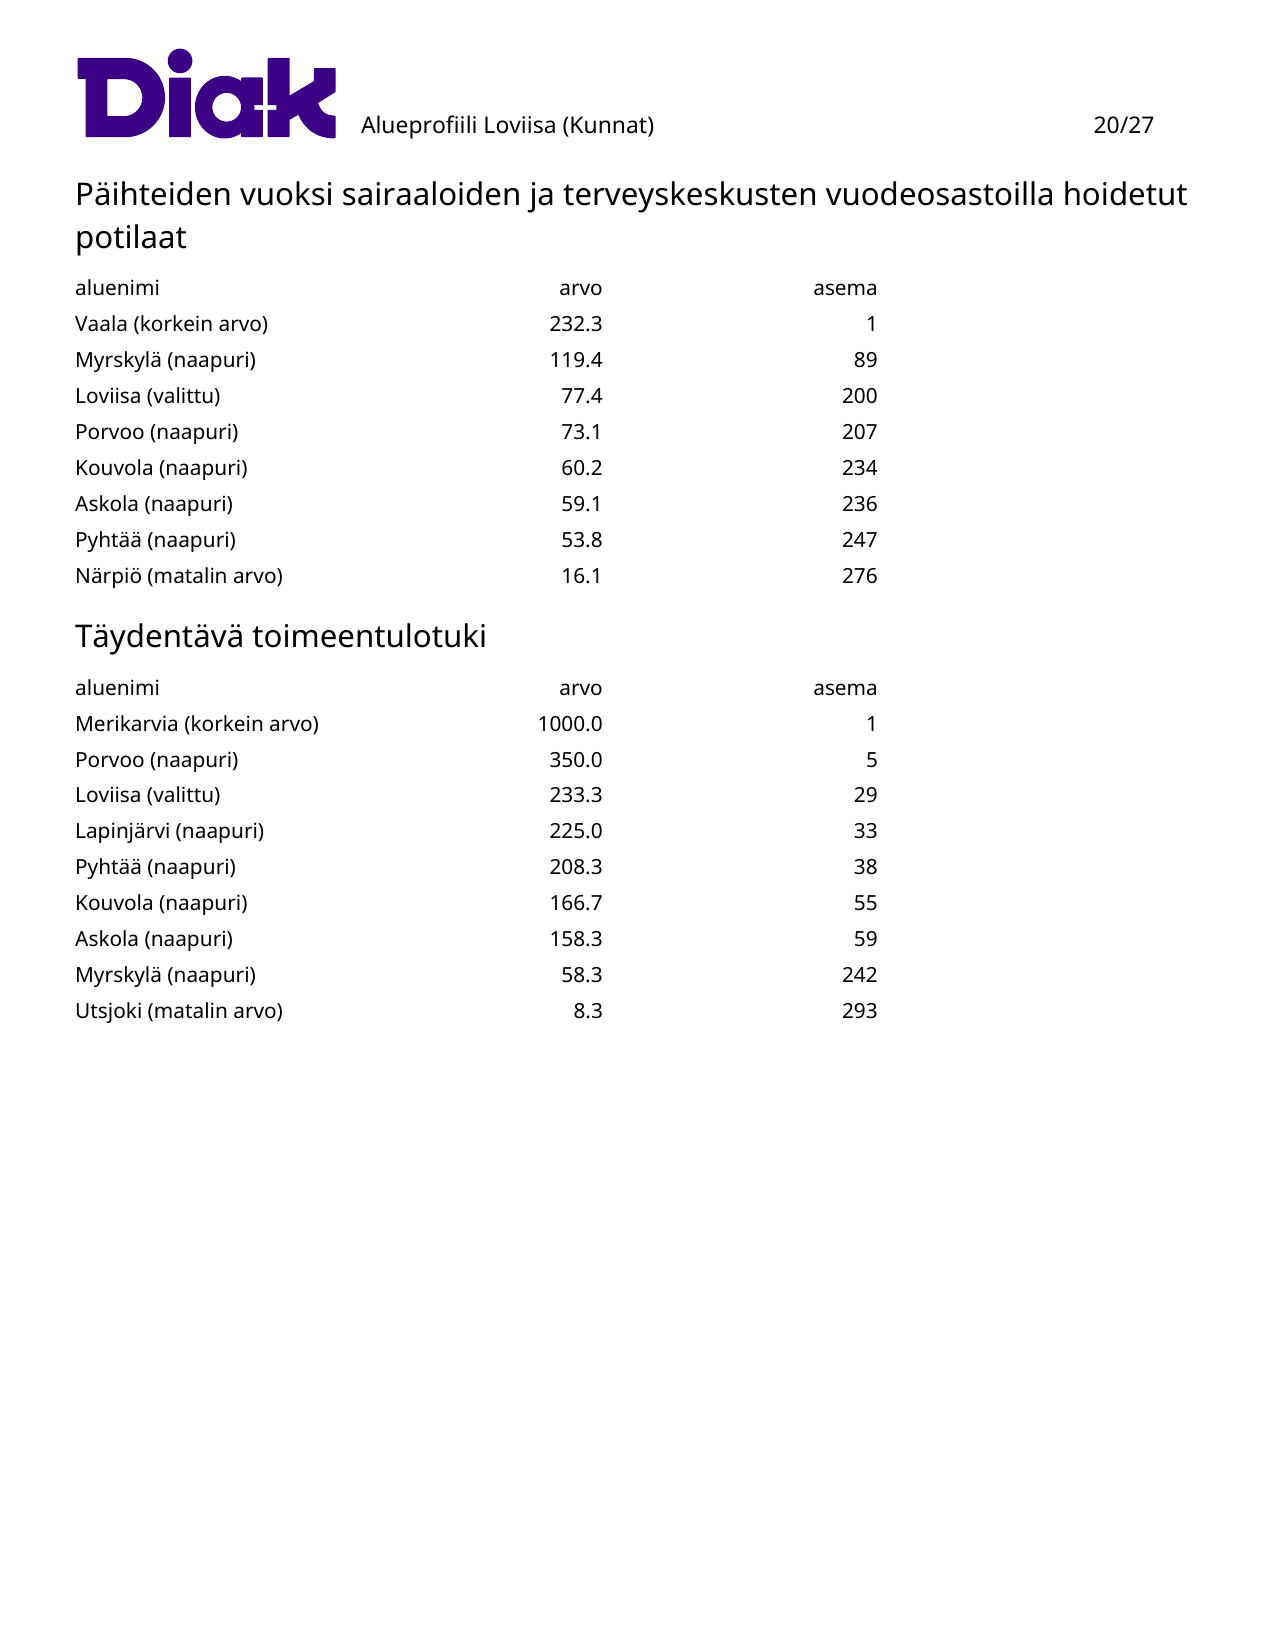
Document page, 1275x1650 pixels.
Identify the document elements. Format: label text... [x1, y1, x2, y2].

table_cell 77.4 [339, 378, 614, 413]
table_cell Utsjoki (matalin arvo) [64, 993, 339, 1028]
table_cell Pyhtää (naapuri) [64, 849, 339, 885]
table_cell Kouvola (naapuri) [64, 885, 339, 921]
table_cell Askola (naapuri) [64, 485, 339, 521]
table_cell 16.1 [339, 557, 614, 593]
table_cell Lapinjärvi (naapuri) [64, 813, 339, 849]
table_cell 58.3 [339, 957, 614, 992]
table_cell 166.7 [339, 885, 614, 921]
table_cell 38 [614, 849, 889, 885]
table_cell Askola (naapuri) [64, 921, 339, 957]
table_cell 53.8 [339, 521, 614, 557]
table_cell Närpiö (matalin arvo) [64, 557, 339, 593]
table_cell Kouvola (naapuri) [64, 449, 339, 485]
table_cell Vaala (korkein arvo) [64, 306, 339, 342]
table_cell 350.0 [339, 741, 614, 777]
table_cell 276 [614, 557, 889, 593]
table_cell 158.3 [339, 921, 614, 957]
table_header asema [614, 270, 889, 306]
table_cell 208.3 [339, 849, 614, 885]
table_cell 293 [614, 993, 889, 1028]
table_cell 225.0 [339, 813, 614, 849]
table_cell 247 [614, 521, 889, 557]
table_cell 60.2 [339, 449, 614, 485]
subtitle Päihteiden vuoksi sairaaloiden ja terveyskeskusten vuodeosastoilla hoidetut potilaat [75, 172, 1200, 257]
table_cell 1000.0 [339, 705, 614, 741]
table_cell Loviisa (valittu) [64, 378, 339, 413]
table_cell Loviisa (valittu) [64, 777, 339, 813]
table_cell Porvoo (naapuri) [64, 414, 339, 449]
subtitle Täydentävä toimeentulotuki [75, 614, 1200, 657]
table_cell 242 [614, 957, 889, 992]
table_cell Pyhtää (naapuri) [64, 521, 339, 557]
table_cell 233.3 [339, 777, 614, 813]
table_cell 5 [614, 741, 889, 777]
table_header arvo [339, 270, 614, 306]
table_cell 119.4 [339, 342, 614, 377]
table_cell 29 [614, 777, 889, 813]
table_cell 1 [614, 306, 889, 342]
table_cell 1 [614, 705, 889, 741]
table_cell 59.1 [339, 485, 614, 521]
table_cell Myrskylä (naapuri) [64, 957, 339, 992]
table_cell 8.3 [339, 993, 614, 1028]
table_cell 55 [614, 885, 889, 921]
table_cell 207 [614, 414, 889, 449]
table_cell 232.3 [339, 306, 614, 342]
table_cell Merikarvia (korkein arvo) [64, 705, 339, 741]
table_header asema [614, 669, 889, 705]
table_cell Myrskylä (naapuri) [64, 342, 339, 377]
table_cell 59 [614, 921, 889, 957]
table_header arvo [339, 669, 614, 705]
table_header aluenimi [64, 270, 339, 306]
table_cell 33 [614, 813, 889, 849]
table_cell 236 [614, 485, 889, 521]
table_cell 89 [614, 342, 889, 377]
table_cell 234 [614, 449, 889, 485]
table_cell 200 [614, 378, 889, 413]
table_cell 73.1 [339, 414, 614, 449]
table_header aluenimi [64, 669, 339, 705]
table_cell Porvoo (naapuri) [64, 741, 339, 777]
